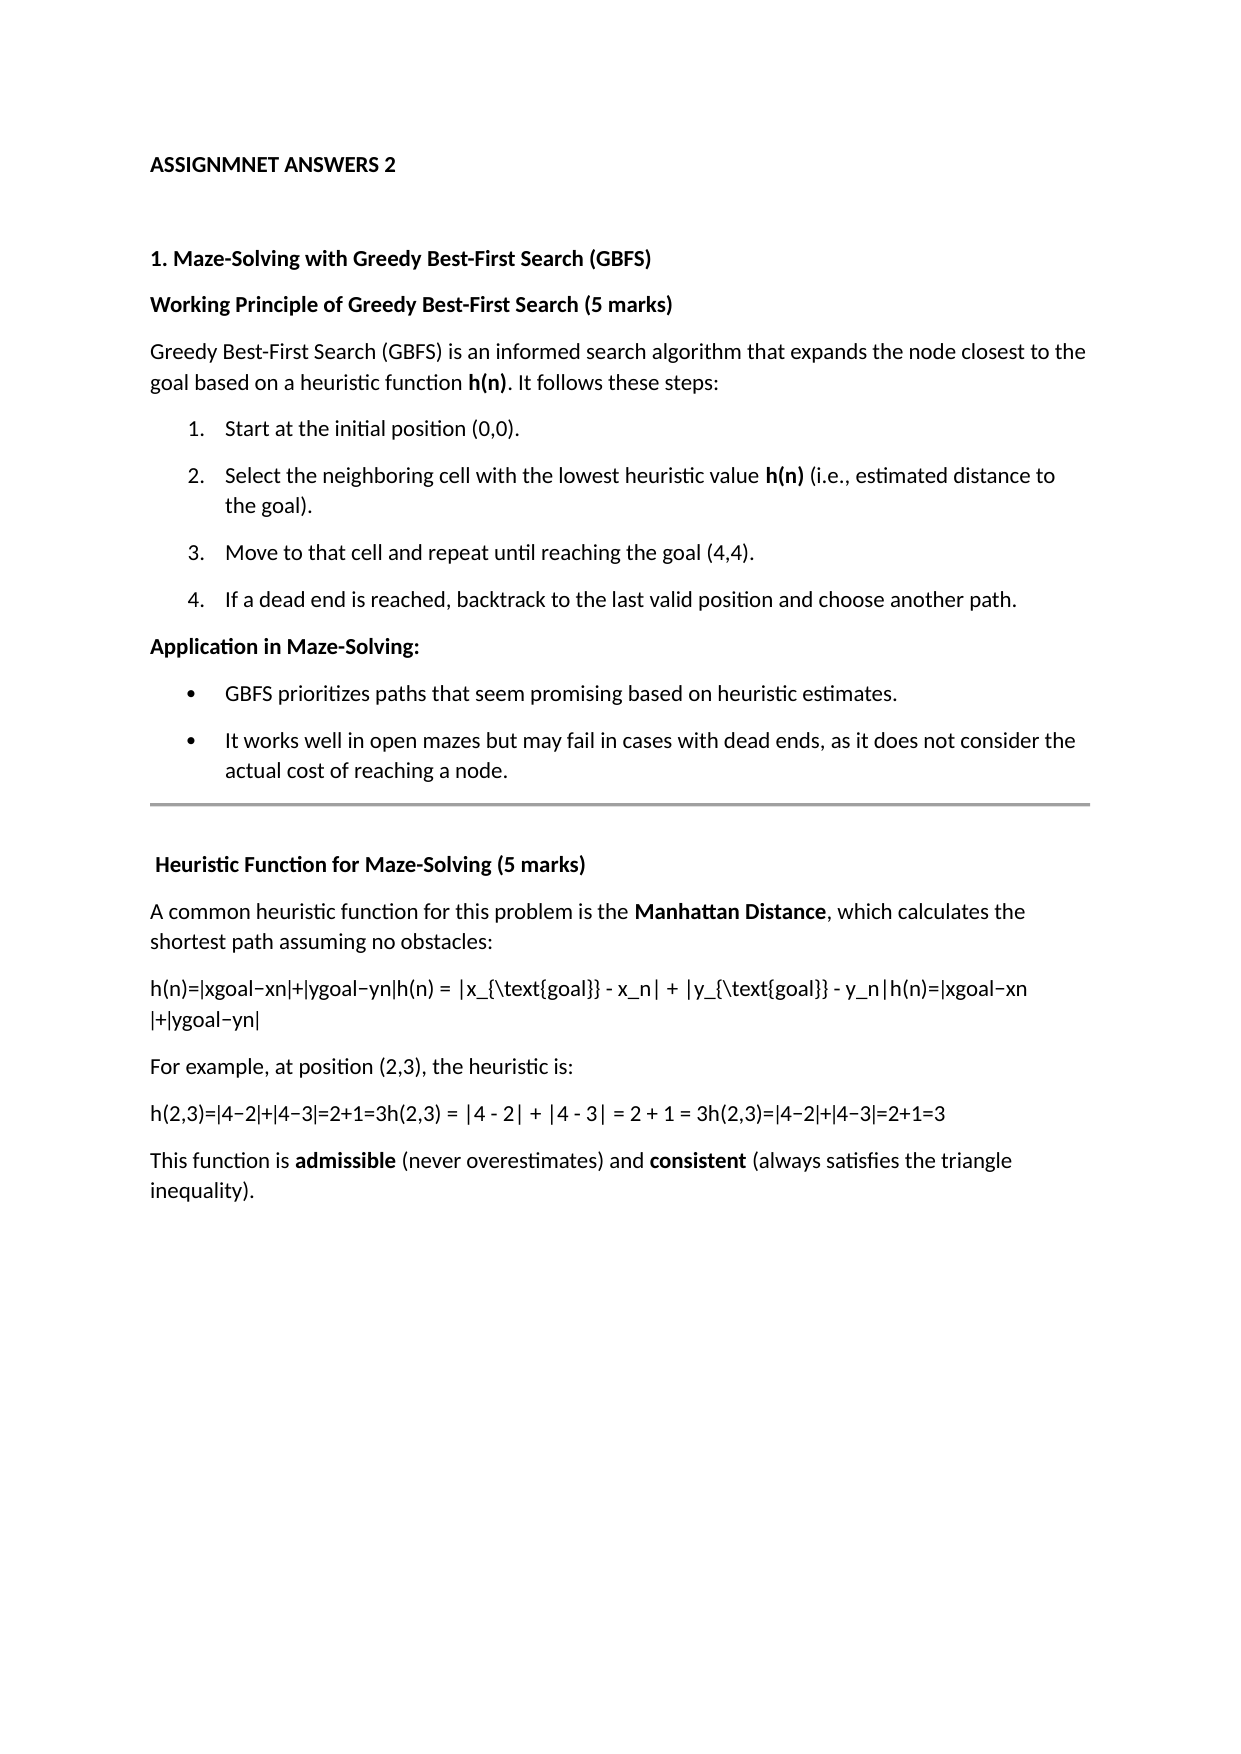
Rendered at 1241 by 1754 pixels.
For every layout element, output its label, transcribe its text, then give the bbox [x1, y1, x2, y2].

text ASSIGNMNET ANSWERS 2 [150, 150, 1090, 178]
text A common heuristic function for this problem is the Manhattan Distance, which calculates the shortest path assuming no obstacles: [150, 897, 1090, 955]
text Heuristic Function for Maze-Solving (5 marks) [150, 850, 1090, 878]
list Start at the initial position (0,0). [187, 414, 1090, 443]
list GBFS prioritizes paths that seem promising based on heuristic estimates. [187, 679, 1090, 707]
list Select the neighboring cell with the lowest heuristic value h(n) (i.e., estimated distance to the goal). [187, 461, 1090, 520]
text This function is admissible (never overestimates) and consistent (always satisfies the triangle inequality). [150, 1146, 1090, 1204]
list It works well in open mazes but may fail in cases with dead ends, as it does not consider the actual cost of reaching a node. [187, 726, 1090, 784]
text For example, at position (2,3), the heuristic is: [150, 1052, 1090, 1080]
list Move to that cell and repeat until reaching the goal (4,4). [187, 538, 1090, 567]
text Application in Maze-Solving: [150, 632, 1090, 660]
text h(n)=∣xgoal−xn∣+∣ygoal−yn∣h(n) = |x_{\text{goal}} - x_n| + |y_{\text{goal}} - y_n|h(n)=∣xgoal​−xn​∣+∣ygoal​−yn​∣ [150, 974, 1090, 1033]
text h(2,3)=∣4−2∣+∣4−3∣=2+1=3h(2,3) = |4 - 2| + |4 - 3| = 2 + 1 = 3h(2,3)=∣4−2∣+∣4−3∣=2+1=3 [150, 1099, 1090, 1127]
text Working Principle of Greedy Best-First Search (5 marks) [150, 291, 1090, 319]
text 1. Maze-Solving with Greedy Best-First Search (GBFS) [150, 244, 1090, 272]
list If a dead end is reached, backtrack to the last valid position and choose another path. [187, 585, 1090, 613]
text Greedy Best-First Search (GBFS) is an informed search algorithm that expands the node closest to the goal based on a heuristic function h(n). It follows these steps: [150, 337, 1090, 396]
